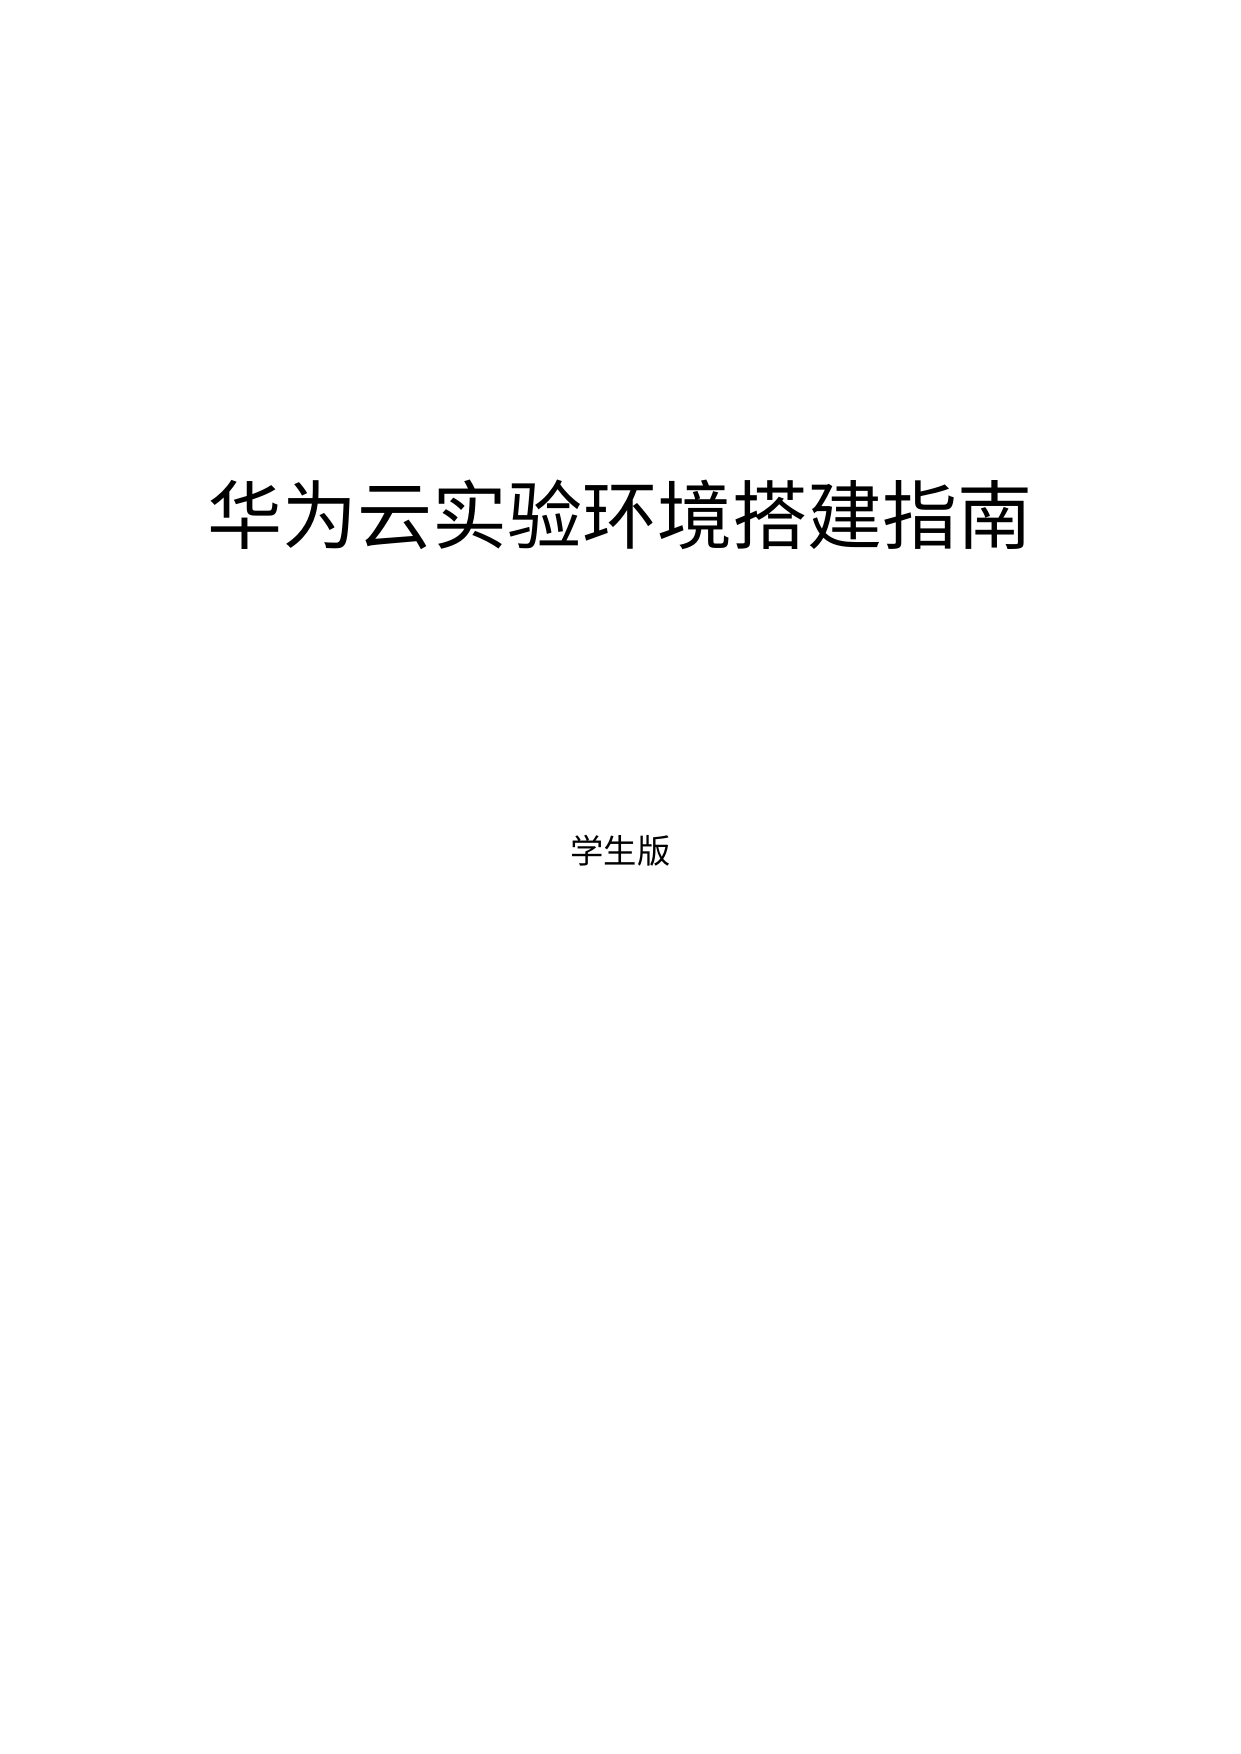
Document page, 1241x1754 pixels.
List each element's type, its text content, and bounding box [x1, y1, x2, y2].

text 学生版 [118, 825, 1122, 873]
text 华为云实验环境搭建指南 [118, 457, 1122, 565]
